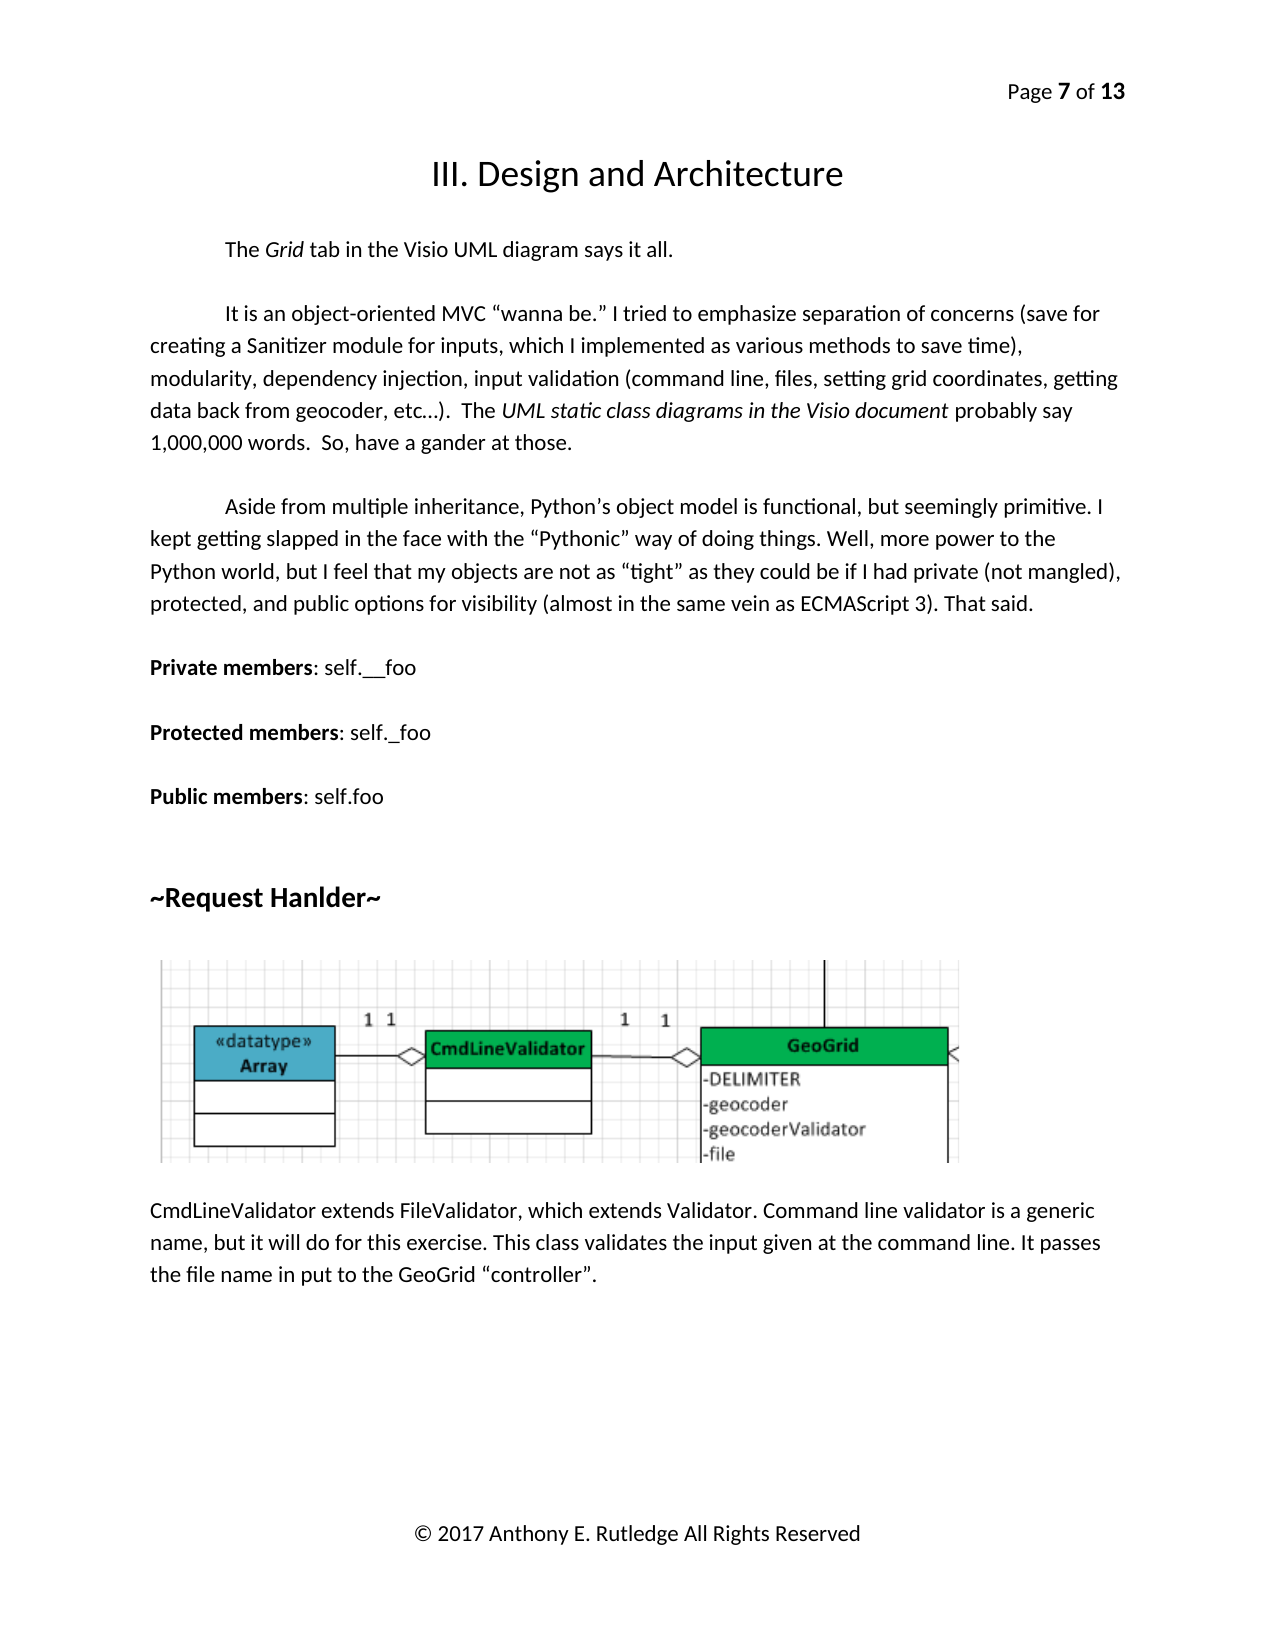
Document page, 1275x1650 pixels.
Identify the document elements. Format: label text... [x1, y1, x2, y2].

text It is an object-oriented MVC “wanna be.” I tried to emphasize separation of concerns (save for creating a Sanitizer module for inputs, which I implemented as various methods to save time), modularity, dependency injection, input validation (command line, files, setting grid coordinates, getting data back from geocoder, etc…). The UML static class diagrams in the Visio document probably say 1,000,000 words. So, have a gander at those. [150, 299, 1125, 456]
text Public members: self.foo [150, 782, 1125, 810]
text CmdLineValidator extends FileValidator, which extends Validator. Command line validator is a generic name, but it will do for this exercise. This class validates the input given at the command line. It passes the file name in put to the GeoGrid “controller”. [150, 1196, 1125, 1288]
text Protected members: self._foo [150, 718, 1125, 746]
text III. Design and Architecture [150, 150, 1125, 196]
text Aside from multiple inheritance, Python’s object model is functional, but seemingly primitive. I kept getting slapped in the face with the “Pythonic” way of doing things. Well, more power to the Python world, but I feel that my objects are not as “tight” as they could be if I had private (not mangled), protected, and public options for visibility (almost in the same vein as ECMAScript 3). That said. [150, 492, 1125, 617]
picture [150, 960, 960, 1163]
text ~Request Hanlder~ [150, 879, 1125, 914]
text The Grid tab in the Visio UML diagram says it all. [150, 235, 1125, 263]
text Private members: self.__foo [150, 653, 1125, 681]
